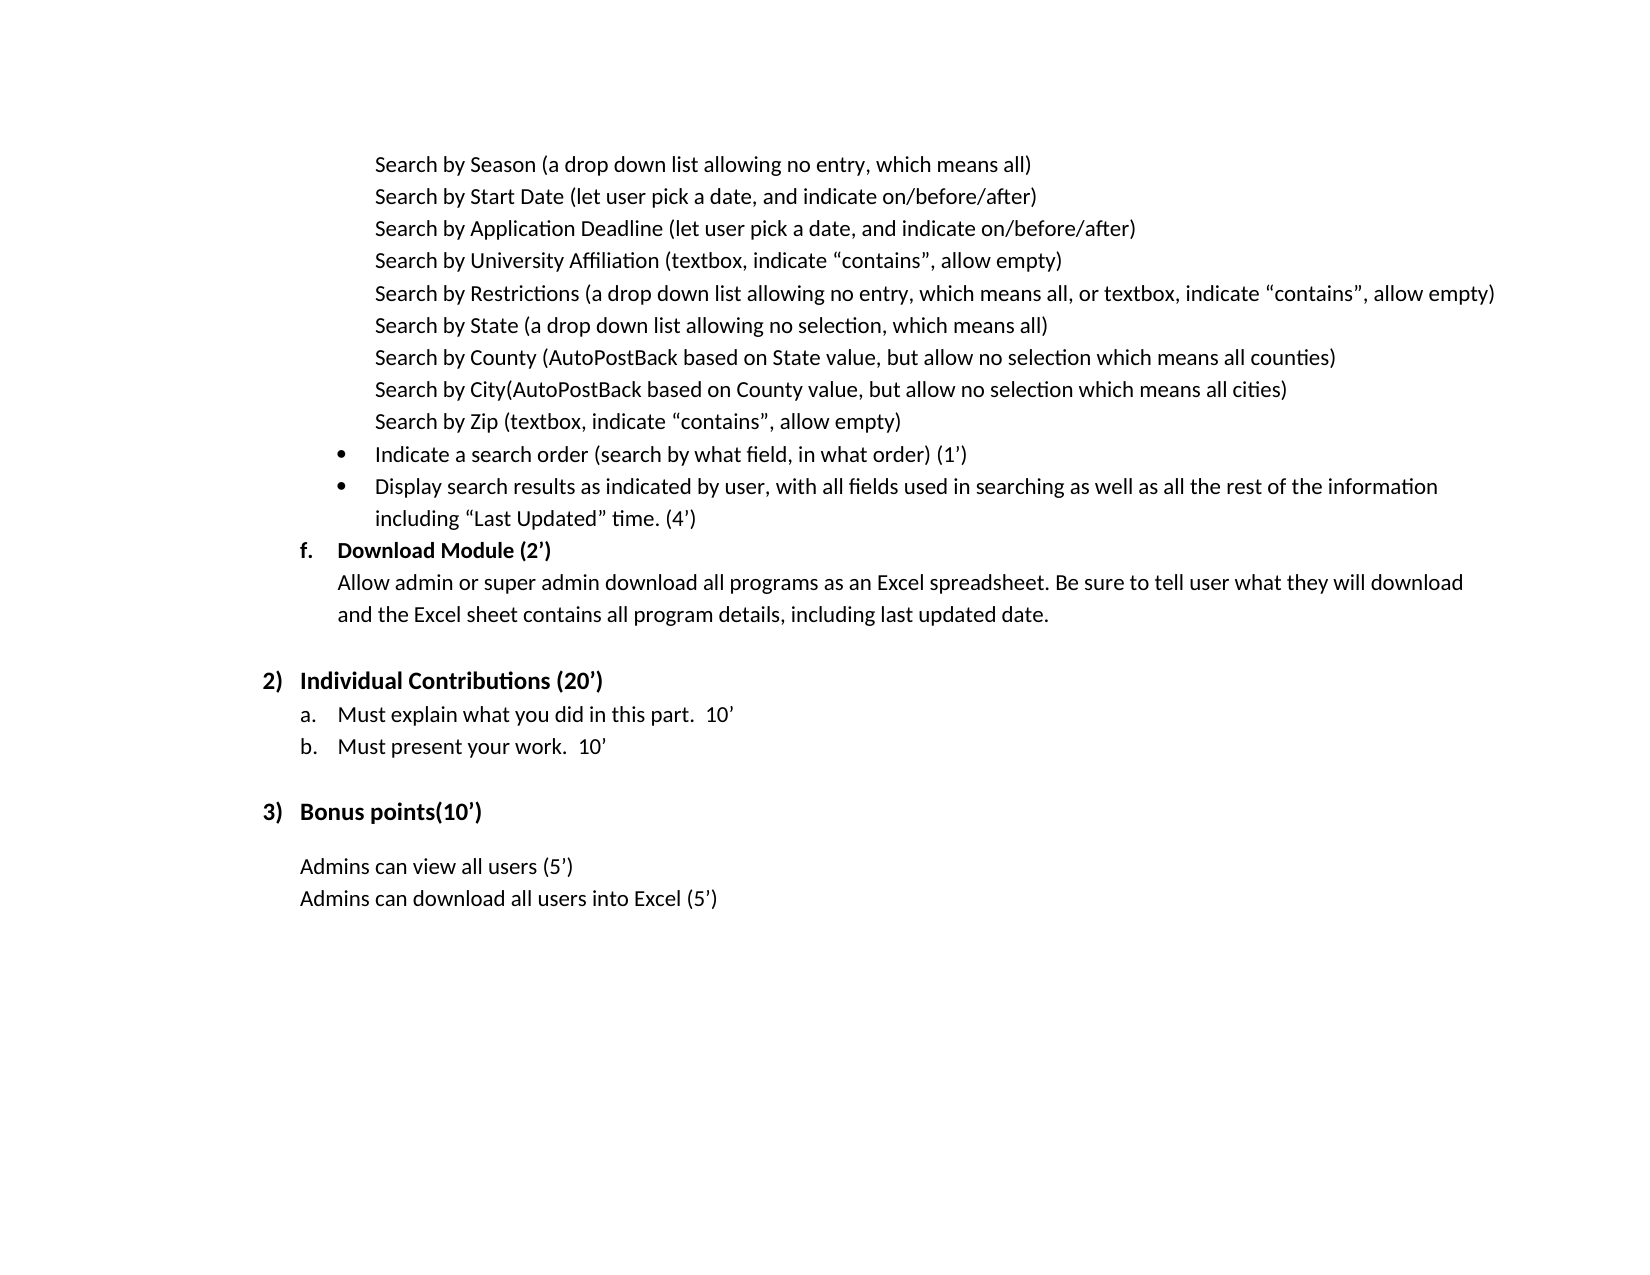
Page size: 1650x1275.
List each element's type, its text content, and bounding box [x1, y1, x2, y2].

list Must explain what you did in this part. 10’ [300, 700, 1500, 728]
list Must present your work. 10’ [300, 732, 1500, 792]
text Admins can view all users (5’) Admins can download all users into Excel (5’) [300, 852, 1500, 913]
list Bonus points(10’) [262, 797, 1500, 827]
list Allow admin or super admin download all programs as an Excel spreadsheet. Be sure to tell user what they will download and the Excel sheet contains all program details, including last updated date. [337, 568, 1500, 629]
list Display search results as indicated by user, with all fields used in searching as well as all the rest of the information including “Last Updated” time. (4’) [337, 472, 1500, 532]
list Search by Restrictions (a drop down list allowing no entry, which means all, or textbox, indicate “contains”, allow empty) Search by State (a drop down list allowing no selection, which means all) Search by County (AutoPostBack based on State value, but allow no selection which means all counties) Search by City(AutoPostBack based on County value, but allow no selection which means all cities) Search by Zip (textbox, indicate “contains”, allow empty) [375, 279, 1500, 436]
list Individual Contributions (20’) [262, 665, 1500, 696]
list Indicate a search order (search by what field, in what order) (1’) [337, 440, 1500, 468]
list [375, 150, 1500, 274]
list Download Module (2’) [300, 536, 1500, 564]
